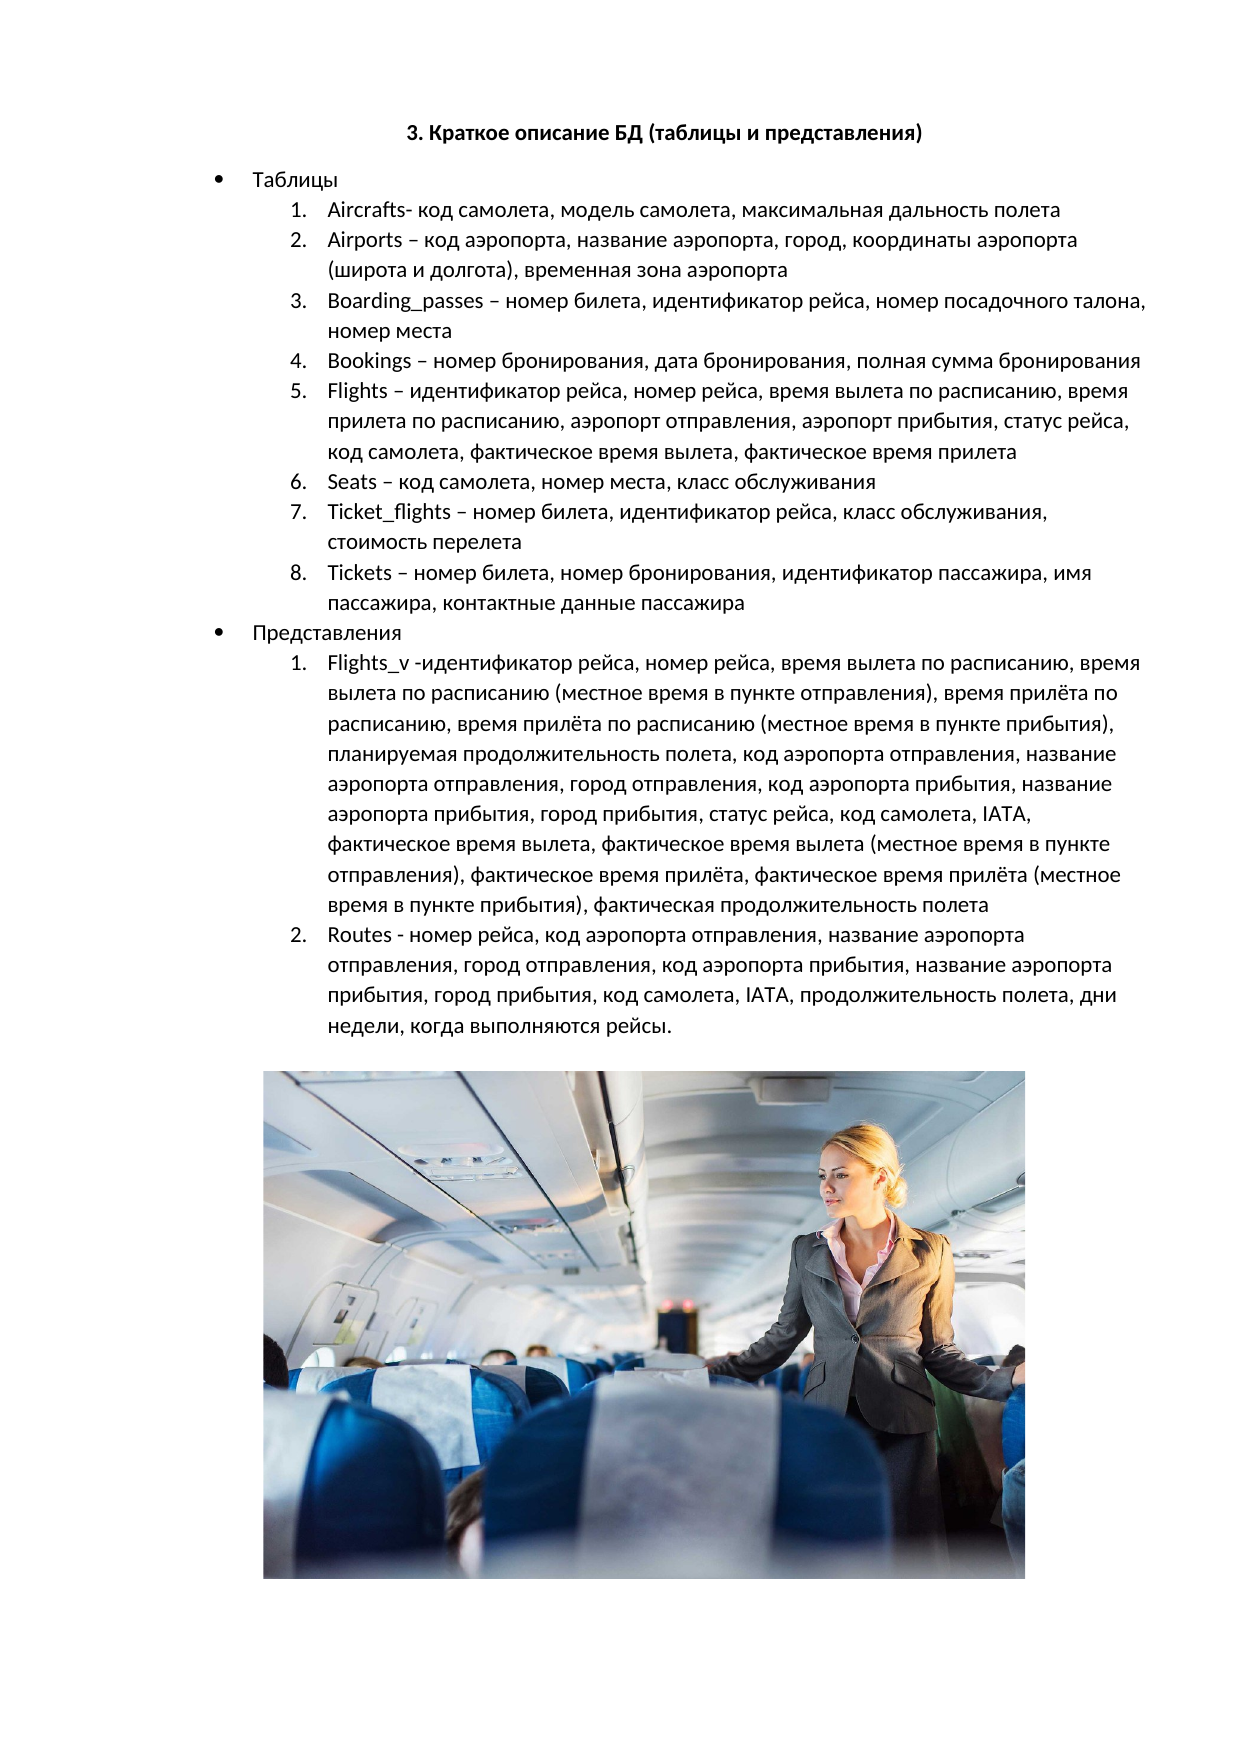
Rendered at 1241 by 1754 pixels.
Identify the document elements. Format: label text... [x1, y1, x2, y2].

list Представления [215, 618, 1152, 646]
list Tickets – номер билета, номер бронирования, идентификатор пассажира, имя пассажира, контактные данные пассажира [290, 558, 1152, 616]
text 3. Краткое описание БД (таблицы и представления) [177, 118, 1152, 146]
list Routes - номер рейса, код аэропорта отправления, название аэропорта отправления, город отправления, код аэропорта прибытия, название аэропорта прибытия, город прибытия, код самолета, IATA, продолжительность полета, дни недели, когда выполняются рейсы. [290, 920, 1152, 1039]
list Airports – код аэропорта, название аэропорта, город, координаты аэропорта (широта и долгота), временная зона аэропорта [290, 225, 1152, 284]
list Flights – идентификатор рейса, номер рейса, время вылета по расписанию, время прилета по расписанию, аэропорт отправления, аэропорт прибытия, статус рейса, код самолета, фактическое время вылета, фактическое время прилета [290, 376, 1152, 465]
list Seats – код самолета, номер места, класс обслуживания [290, 467, 1152, 495]
list Bookings – номер бронирования, дата бронирования, полная сумма бронирования [290, 346, 1152, 374]
list Таблицы [215, 165, 1152, 193]
list Ticket_flights – номер билета, идентификатор рейса, класс обслуживания, стоимость перелета [290, 497, 1152, 556]
picture [263, 1071, 1025, 1579]
list Aircrafts- код самолета, модель самолета, максимальная дальность полета [290, 195, 1152, 223]
list Flights_v -идентификатор рейса, номер рейса, время вылета по расписанию, время вылета по расписанию (местное время в пункте отправления), время прилёта по расписанию, время прилёта по расписанию (местное время в пункте прибытия), планируемая продолжительность полета, код аэропорта отправления, название аэропорта отправления, город отправления, код аэропорта прибытия, название аэропорта прибытия, город прибытия, статус рейса, код самолета, IATA, фактическое время вылета, фактическое время вылета (местное время в пункте отправления), фактическое время прилёта, фактическое время прилёта (местное время в пункте прибытия), фактическая продолжительность полета [290, 648, 1152, 918]
list Boarding_passes – номер билета, идентификатор рейса, номер посадочного талона, номер места [290, 286, 1152, 344]
